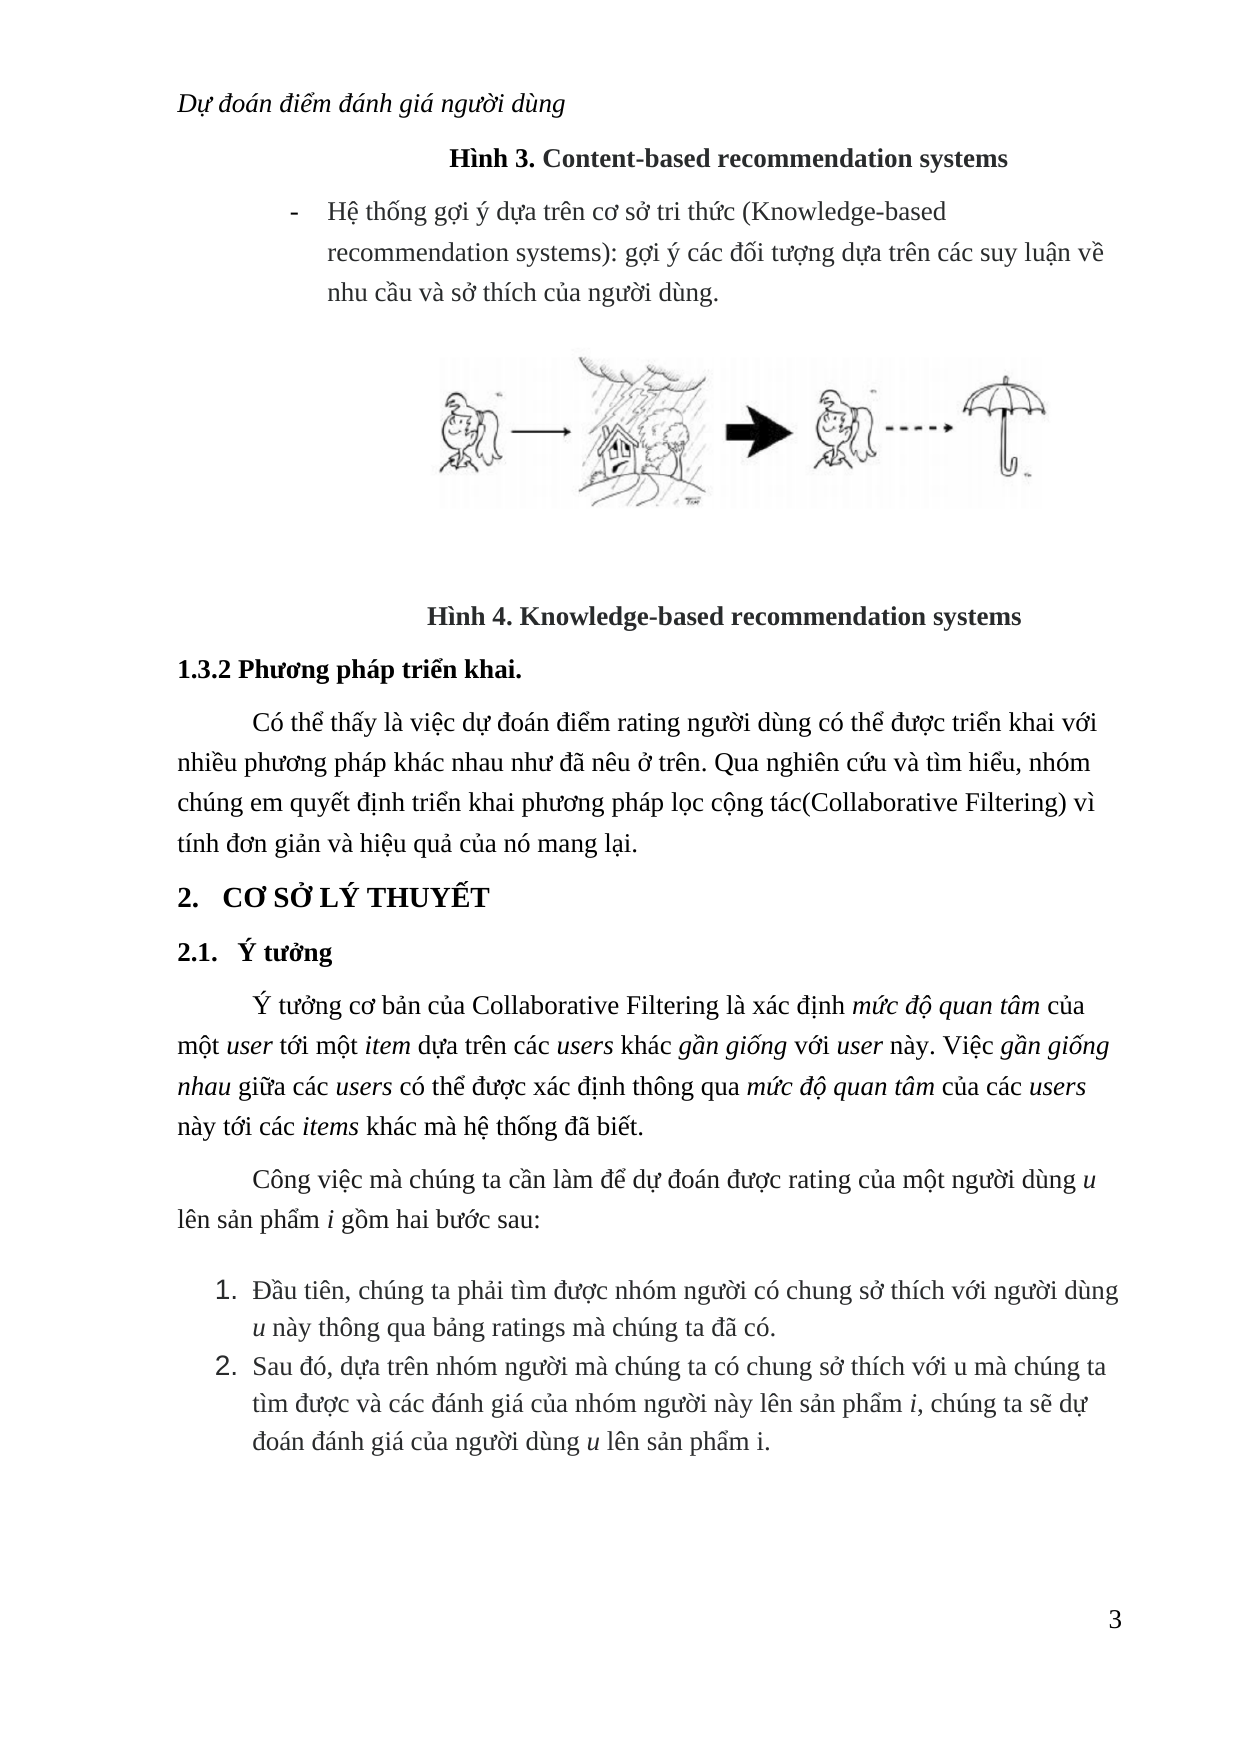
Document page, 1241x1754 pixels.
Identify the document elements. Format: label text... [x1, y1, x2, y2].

text Ý tưởng cơ bản của Collaborative Filtering là xác định mức độ quan tâm của một user tới một item dựa trên các users khác gần giống với user này. Việc gần giống nhau giữa các users có thể được xác định thông qua mức độ quan tâm của các users này tới các items khác mà hệ thống đã biết. [177, 989, 1122, 1141]
subtitle CƠ SỞ LÝ THUYẾT [177, 880, 1122, 913]
list Sau đó, dựa trên nhóm người mà chúng ta có chung sở thích với u mà chúng ta tìm được và các đánh giá của nhóm người này lên sản phẩm i, chúng ta sẽ dự đoán đánh giá của người dùng u lên sản phẩm i. [214, 1349, 1122, 1456]
picture [410, 331, 1063, 551]
list Đầu tiên, chúng ta phải tìm được nhóm người có chung sở thích với người dùng u này thông qua bảng ratings mà chúng ta đã có. [214, 1273, 1122, 1343]
list Hình 3. Content-based recommendation systems [402, 142, 1122, 174]
subtitle 1.3.2 Phương pháp triển khai. [177, 653, 1122, 684]
list Hệ thống gợi ý dựa trên cơ sở tri thức (Knowledge-based recommendation systems): gợi ý các đối tượng dựa trên các suy luận về nhu cầu và sở thích của người dùng. [289, 195, 1122, 307]
text Có thể thấy là việc dự đoán điểm rating người dùng có thể được triển khai với nhiều phương pháp khác nhau như đã nêu ở trên. Qua nghiên cứu và tìm hiểu, nhóm chúng em quyết định triển khai phương pháp lọc cộng tác(Collaborative Filtering) vì tính đơn giản và hiệu quả của nó mang lại. [177, 706, 1122, 858]
subtitle Ý tưởng [177, 936, 1122, 967]
text Công việc mà chúng ta cần làm để dự đoán được rating của một người dùng u lên sản phẩm i gồm hai bước sau: [177, 1163, 1122, 1234]
